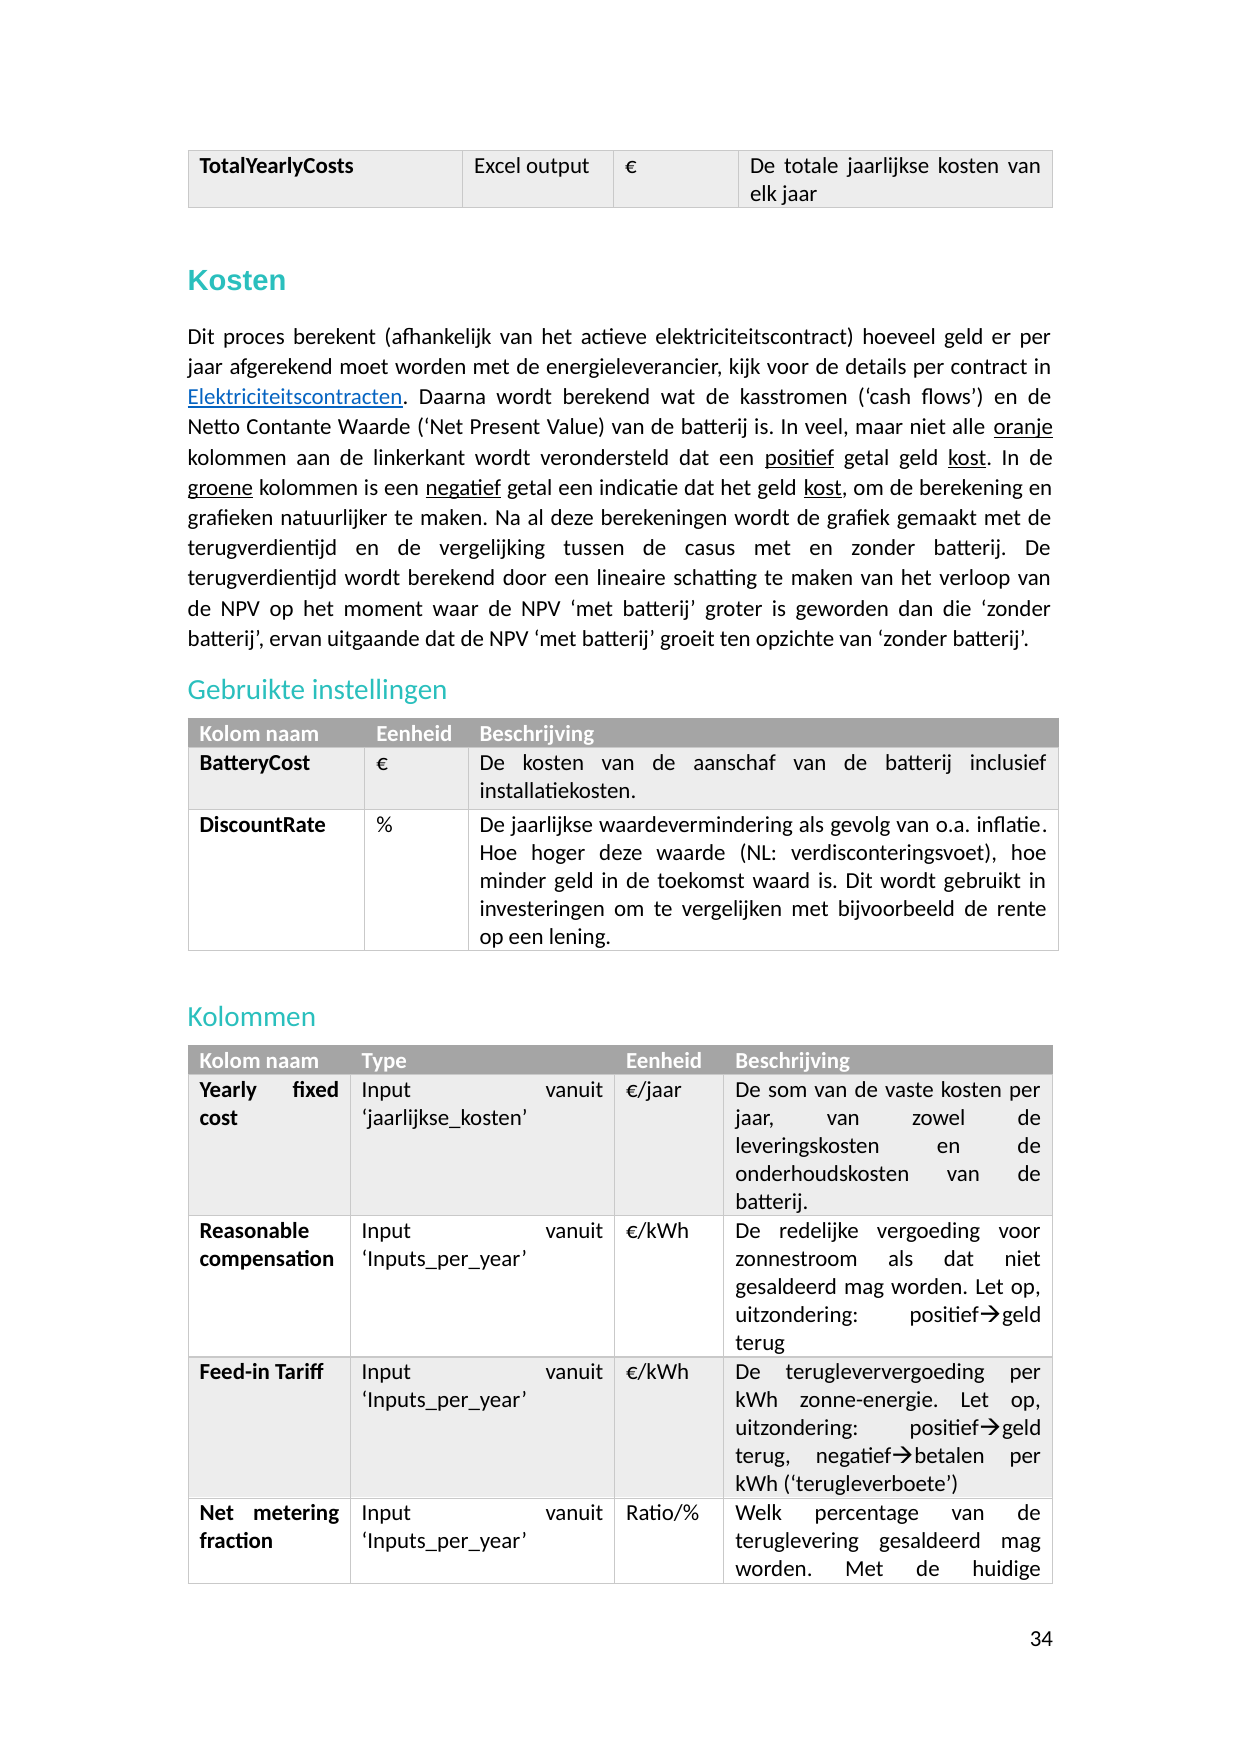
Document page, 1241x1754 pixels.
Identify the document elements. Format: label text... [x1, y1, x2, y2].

table_cell TotalYearlyCosts [189, 151, 462, 207]
table_cell Feed-in Tariff [189, 1358, 350, 1497]
table_cell €/jaar [615, 1075, 723, 1215]
table_cell De terugleververgoeding per kWh zonne-energie. Let op, uitzondering: positiefgeld terug, negatiefbetalen per kWh (‘terugleverboete’) [724, 1358, 1052, 1497]
subtitle Kosten [187, 263, 1053, 297]
table_header Beschrijving [724, 1046, 1052, 1074]
table_cell Input vanuit ‘Inputs_per_year’ [351, 1216, 614, 1356]
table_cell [189, 1499, 350, 1583]
table_header Kolom naam [189, 719, 364, 747]
table_cell De kosten van de aanschaf van de batterij inclusief installatiekosten. [469, 748, 1058, 809]
table_cell De totale jaarlijkse kosten van elk jaar [739, 151, 1052, 207]
table_cell € [614, 151, 738, 207]
table_cell Input vanuit ‘Inputs_per_year’ [351, 1358, 614, 1497]
table_cell Input vanuit ‘jaarlijkse_kosten’ [351, 1075, 614, 1215]
table_cell % [365, 810, 468, 950]
table_cell De som van de vaste kosten per jaar, van zowel de leveringskosten en de onderhoudskosten van de batterij. [724, 1075, 1052, 1215]
table_cell De redelijke vergoeding voor zonnestroom als dat niet gesaldeerd mag worden. Let op, uitzondering: positiefgeld terug [724, 1216, 1052, 1356]
text Dit proces berekent (afhankelijk van het actieve elektriciteitscontract) hoeveel geld er per jaar afgerekend moet worden met de energieleverancier, kijk voor de details per contract in Elektriciteitscontracten. Daarna wordt berekend wat de kasstromen (‘cash flows’) en de Netto Contante Waarde (‘Net Present Value) van de batterij is. In veel, maar niet alle oranje kolommen aan de linkerkant wordt verondersteld dat een positief getal geld kost. In de groene kolommen is een negatief getal een indicatie dat het geld kost, om de berekening en grafieken natuurlijker te maken. Na al deze berekeningen wordt de grafiek gemaakt met de terugverdientijd en de vergelijking tussen de casus met en zonder batterij. De terugverdientijd wordt berekend door een lineaire schatting te maken van het verloop van de NPV op het moment waar de NPV ‘met batterij’ groter is geworden dan die ‘zonder batterij’, ervan uitgaande dat de NPV ‘met batterij’ groeit ten opzichte van ‘zonder batterij’. [187, 322, 1053, 652]
table_cell € [365, 748, 468, 809]
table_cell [724, 1499, 1052, 1583]
table_cell Excel output [463, 151, 613, 207]
table_cell De jaarlijkse waardevermindering als gevolg van o.a. inflatie. Hoe hoger deze waarde (NL: verdisconteringsvoet), hoe minder geld in de toekomst waard is. Dit wordt gebruikt in investeringen om te vergelijken met bijvoorbeeld de rente op een lening. [469, 810, 1058, 950]
subtitle Gebruikte instellingen [187, 671, 1053, 706]
table_cell Reasonable compensation [189, 1216, 350, 1356]
table_cell €/kWh [615, 1358, 723, 1497]
table_header Eenheid [365, 719, 468, 747]
table_header Type [351, 1046, 614, 1074]
table_header Eenheid [615, 1046, 723, 1074]
table_cell €/kWh [615, 1216, 723, 1356]
table_cell Ratio/% [615, 1499, 723, 1583]
table_cell DiscountRate [189, 810, 364, 950]
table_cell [351, 1499, 614, 1583]
table_header Beschrijving [469, 719, 1058, 747]
table_cell Yearly fixed cost [189, 1075, 350, 1215]
table_header Kolom naam [189, 1046, 350, 1074]
subtitle Kolommen [187, 998, 1053, 1034]
table_cell BatteryCost [189, 748, 364, 809]
